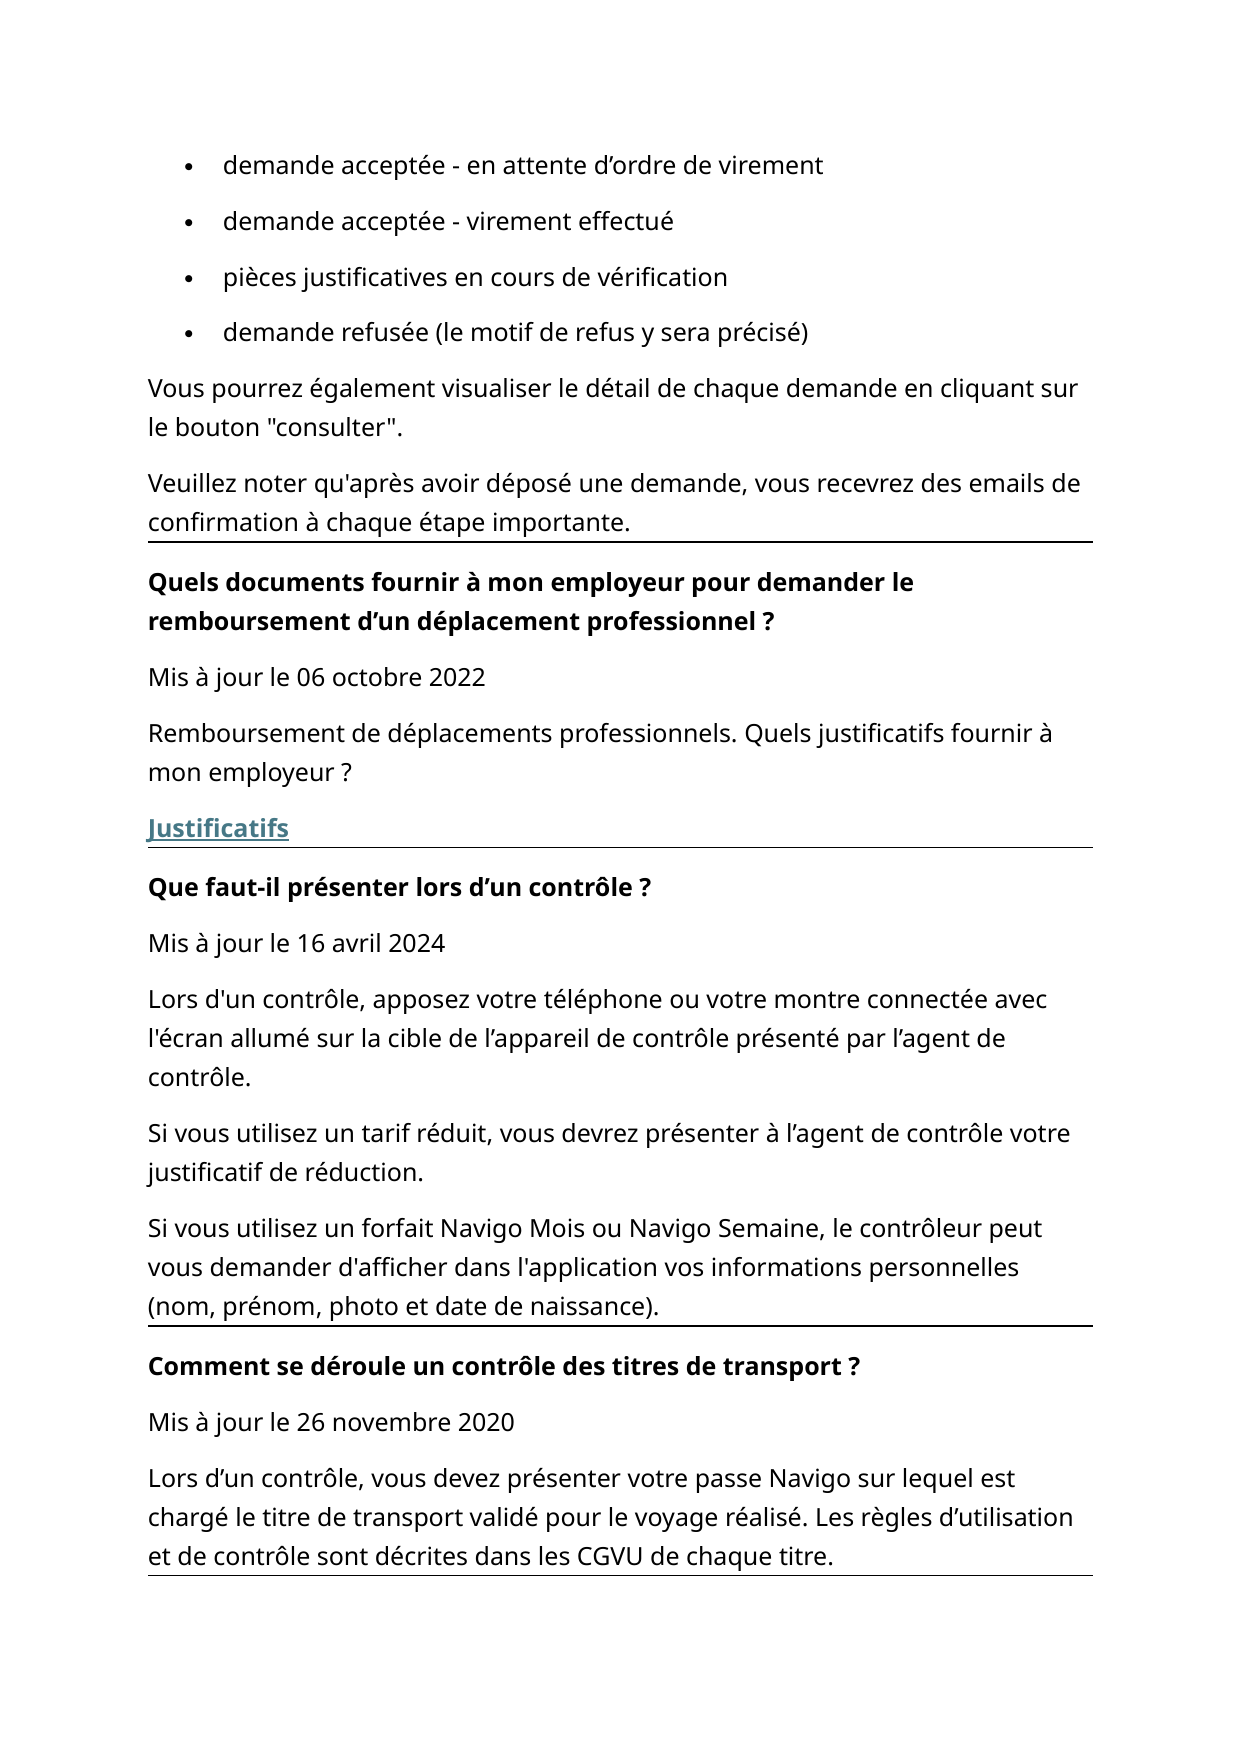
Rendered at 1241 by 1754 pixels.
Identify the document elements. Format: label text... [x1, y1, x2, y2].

list pièces justificatives en cours de vérification [185, 259, 1093, 293]
list demande acceptée - virement effectué [185, 203, 1093, 237]
text Si vous utilisez un forfait Navigo Mois ou Navigo Semaine, le contrôleur peut vous demander d'afficher dans l'application vos informations personnelles (nom, prénom, photo et date de naissance). [148, 1211, 1093, 1325]
text Veuillez noter qu'après avoir déposé une demande, vous recevrez des emails de confirmation à chaque étape importante. [148, 466, 1093, 541]
text Si vous utilisez un tarif réduit, vous devrez présenter à l’agent de contrôle votre justificatif de réduction. [148, 1116, 1093, 1189]
text Justificatifs [148, 810, 1093, 847]
text Quels documents fournir à mon employeur pour demander le remboursement d’un déplacement professionnel ? [148, 564, 1093, 638]
text Vous pourrez également visualiser le détail de chaque demande en cliquant sur le bouton "consulter". [148, 371, 1093, 444]
text Comment se déroule un contrôle des titres de transport ? [148, 1348, 1093, 1383]
list demande refusée (le motif de refus y sera précisé) [185, 315, 1093, 349]
text Lors d'un contrôle, apposez votre téléphone ou votre montre connectée avec l'écran allumé sur la cible de l’appareil de contrôle présenté par l’agent de contrôle. [148, 982, 1093, 1094]
text Lors d’un contrôle, vous devez présenter votre passe Navigo sur lequel est chargé le titre de transport validé pour le voyage réalisé. Les règles d’utilisation et de contrôle sont décrites dans les CGVU de chaque titre. [148, 1460, 1093, 1575]
text Remboursement de déplacements professionnels. Quels justificatifs fournir à mon employeur ? [148, 715, 1093, 789]
text Que faut-il présenter lors d’un contrôle ? [148, 870, 1093, 904]
list demande acceptée - en attente d’ordre de virement [185, 148, 1093, 182]
text Mis à jour le 16 avril 2024 [148, 926, 1093, 960]
text Mis à jour le 06 octobre 2022 [148, 659, 1093, 694]
text Mis à jour le 26 novembre 2020 [148, 1404, 1093, 1438]
